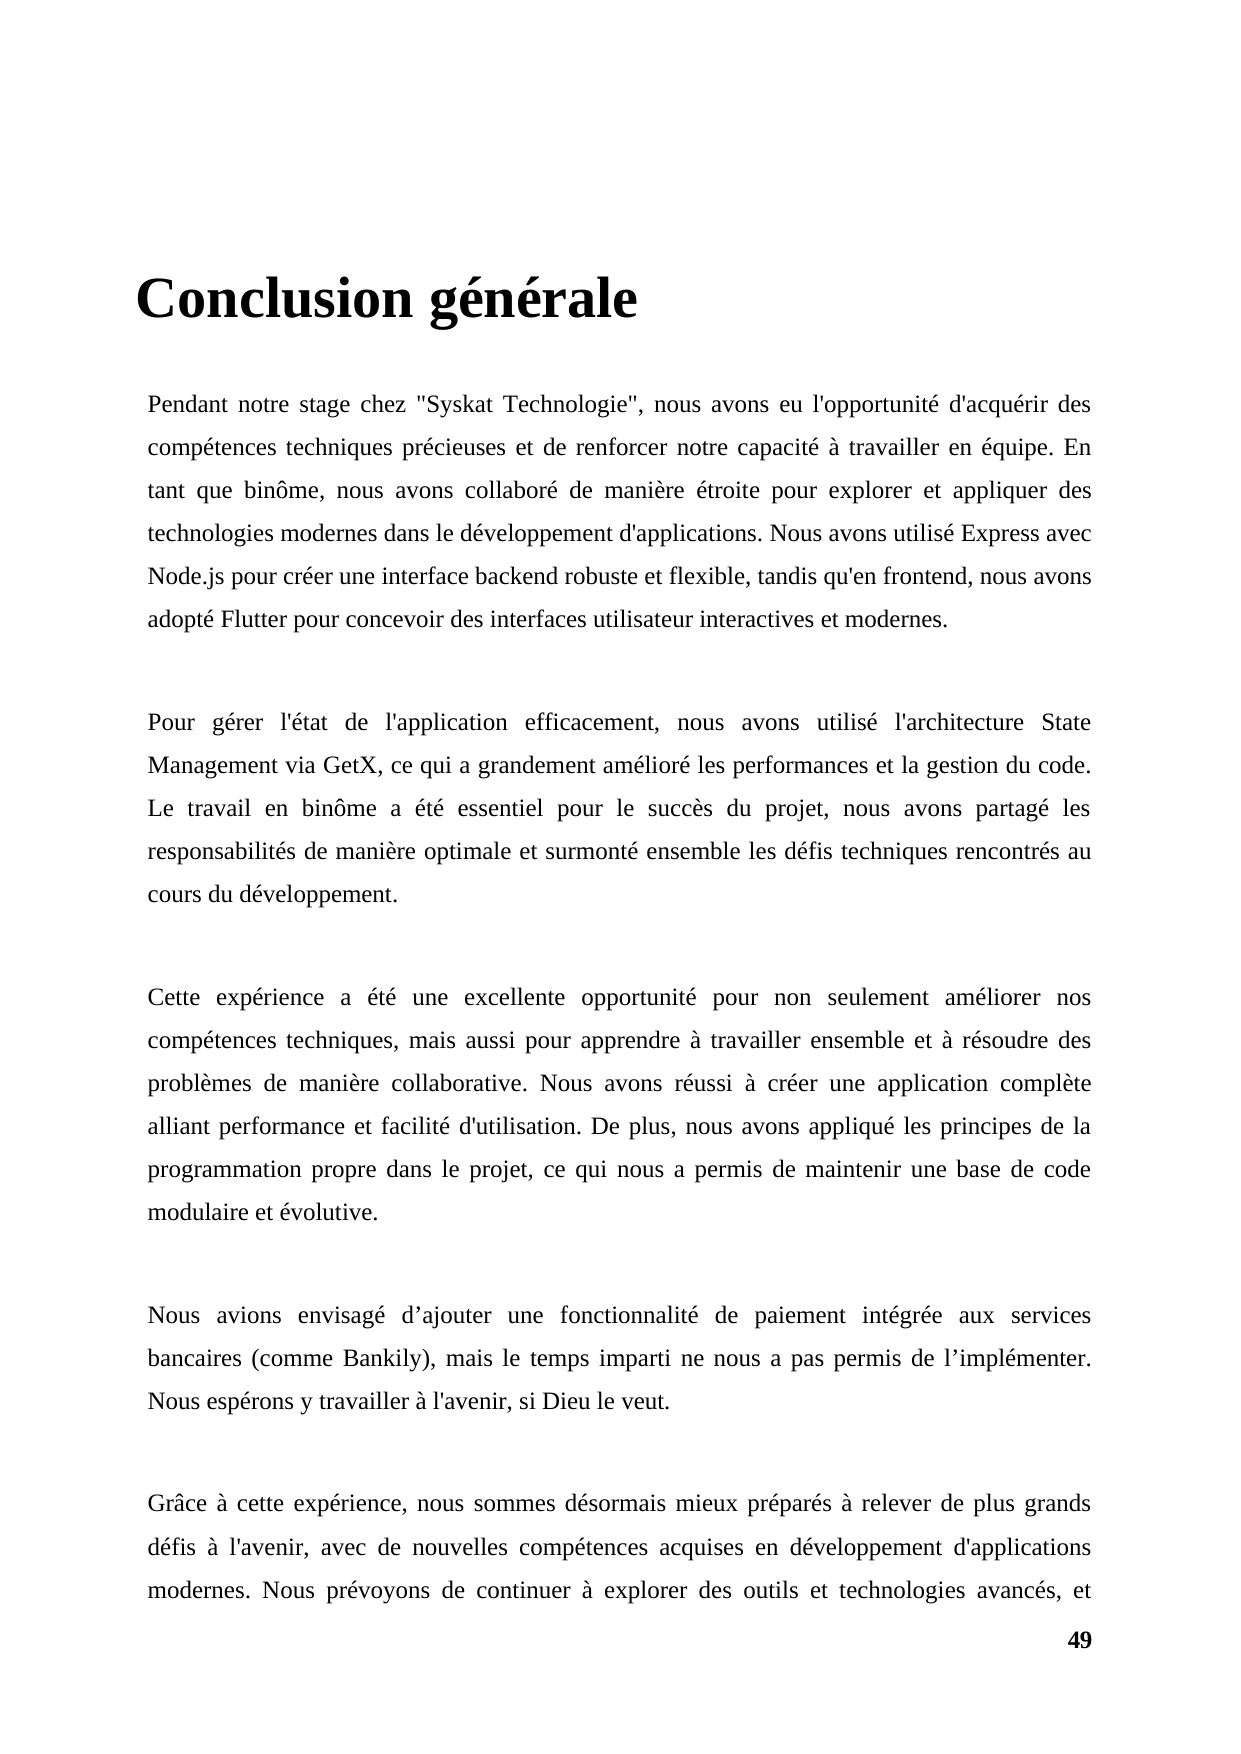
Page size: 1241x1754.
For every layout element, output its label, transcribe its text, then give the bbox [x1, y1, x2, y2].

text Pendant notre stage chez "Syskat Technologie", nous avons eu l'opportunité d'acquérir des compétences techniques précieuses et de renforcer notre capacité à travailler en équipe. En tant que binôme, nous avons collaboré de manière étroite pour explorer et appliquer des technologies modernes dans le développement d'applications. Nous avons utilisé Express avec Node.js pour créer une interface backend robuste et flexible, tandis qu'en frontend, nous avons adopté Flutter pour concevoir des interfaces utilisateur interactives et modernes. [147, 389, 1093, 633]
text Cette expérience a été une excellente opportunité pour non seulement améliorer nos compétences techniques, mais aussi pour apprendre à travailler ensemble et à résoudre des problèmes de manière collaborative. Nous avons réussi à créer une application complète alliant performance et facilité d'utilisation. De plus, nous avons appliqué les principes de la programmation propre dans le projet, ce qui nous a permis de maintenir une base de code modulaire et évolutive. [147, 982, 1093, 1226]
subtitle Conclusion générale [4, 262, 1234, 329]
text Nous avions envisagé d’ajouter une fonctionnalité de paiement intégrée aux services bancaires (comme Bankily), mais le temps imparti ne nous a pas permis de l’implémenter. Nous espérons y travailler à l'avenir, si Dieu le veut. [147, 1300, 1093, 1415]
text Pour gérer l'état de l'application efficacement, nous avons utilisé l'architecture State Management via GetX, ce qui a grandement amélioré les performances et la gestion du code. Le travail en binôme a été essentiel pour le succès du projet, nous avons partagé les responsabilités de manière optimale et surmonté ensemble les défis techniques rencontrés au cours du développement. [147, 707, 1093, 908]
